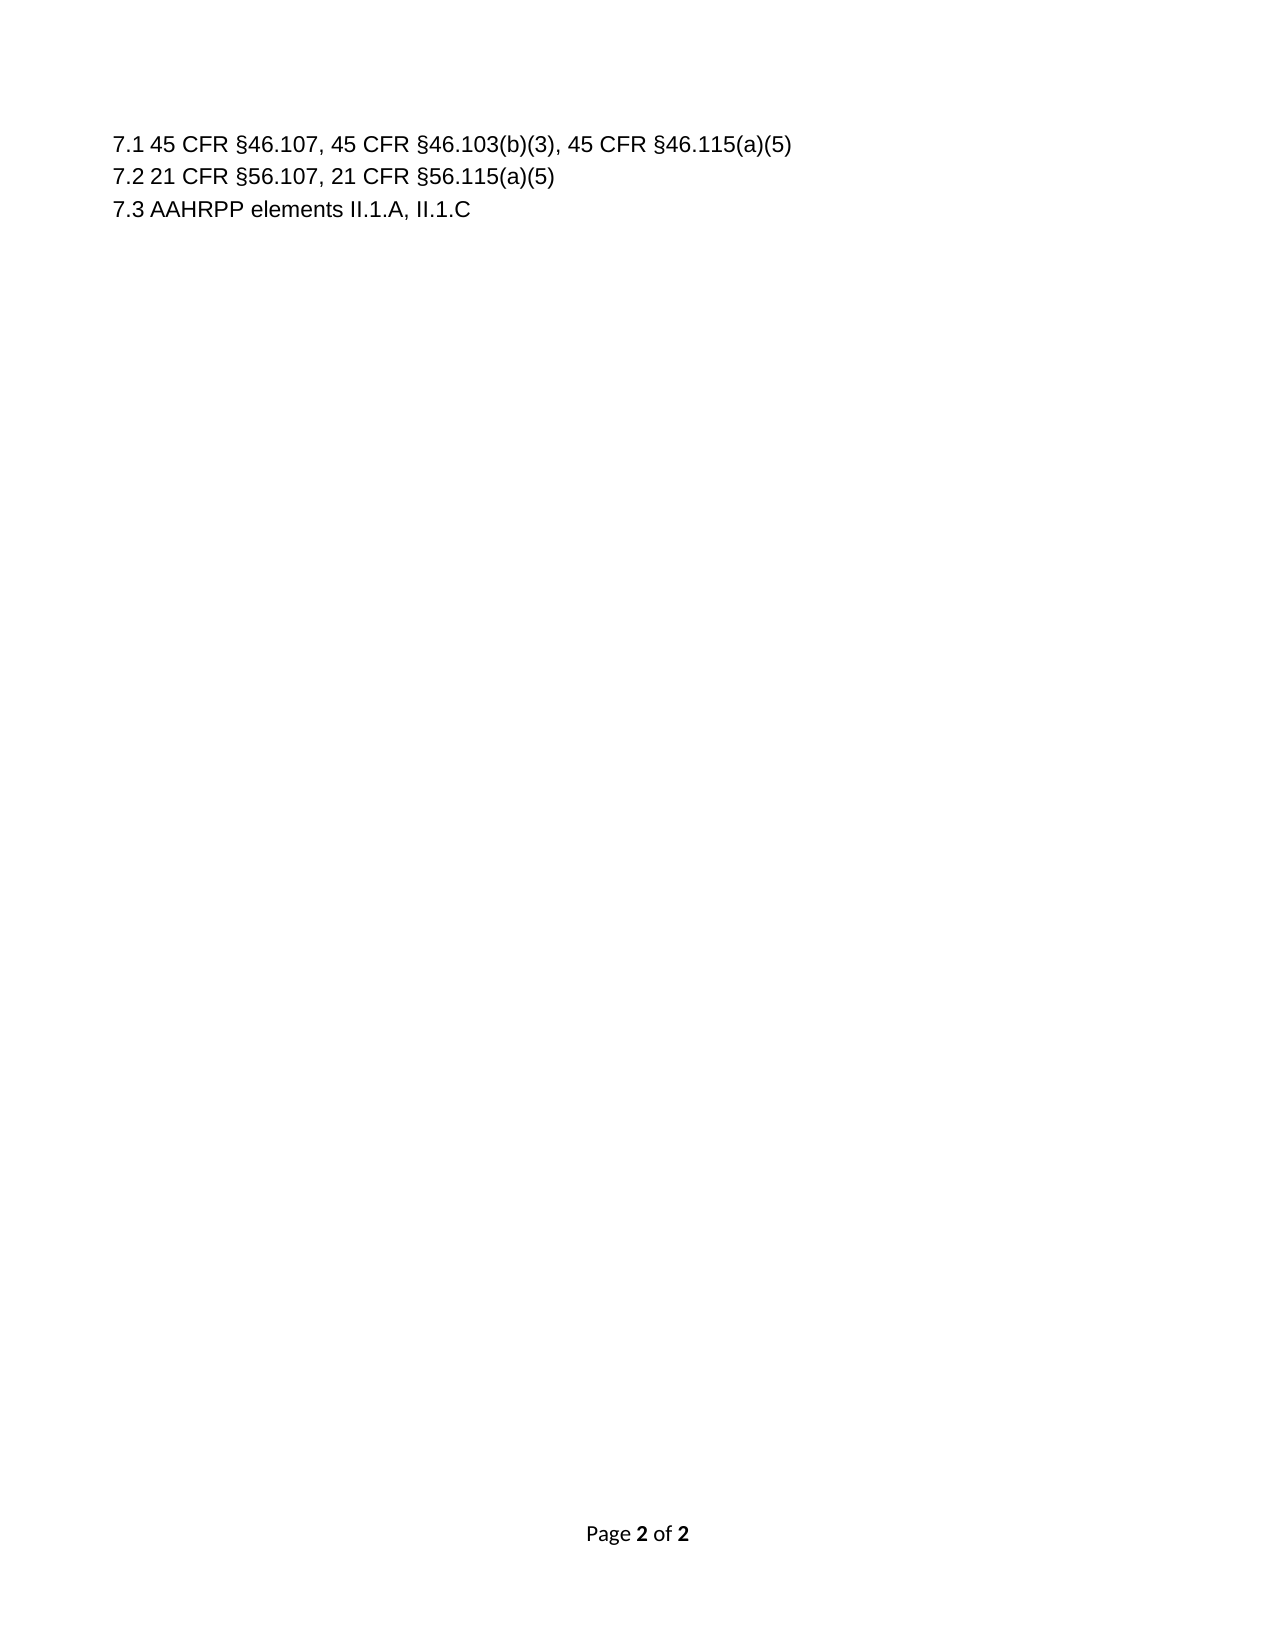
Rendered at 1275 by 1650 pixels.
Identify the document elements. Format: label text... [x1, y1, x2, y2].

list 21 CFR §56.107, 21 CFR §56.115(a)(5) [112, 163, 1200, 190]
list 45 CFR §46.107, 45 CFR §46.103(b)(3), 45 CFR §46.115(a)(5) [112, 131, 1200, 157]
list AAHRPP elements II.1.A, II.1.C [112, 196, 1200, 222]
